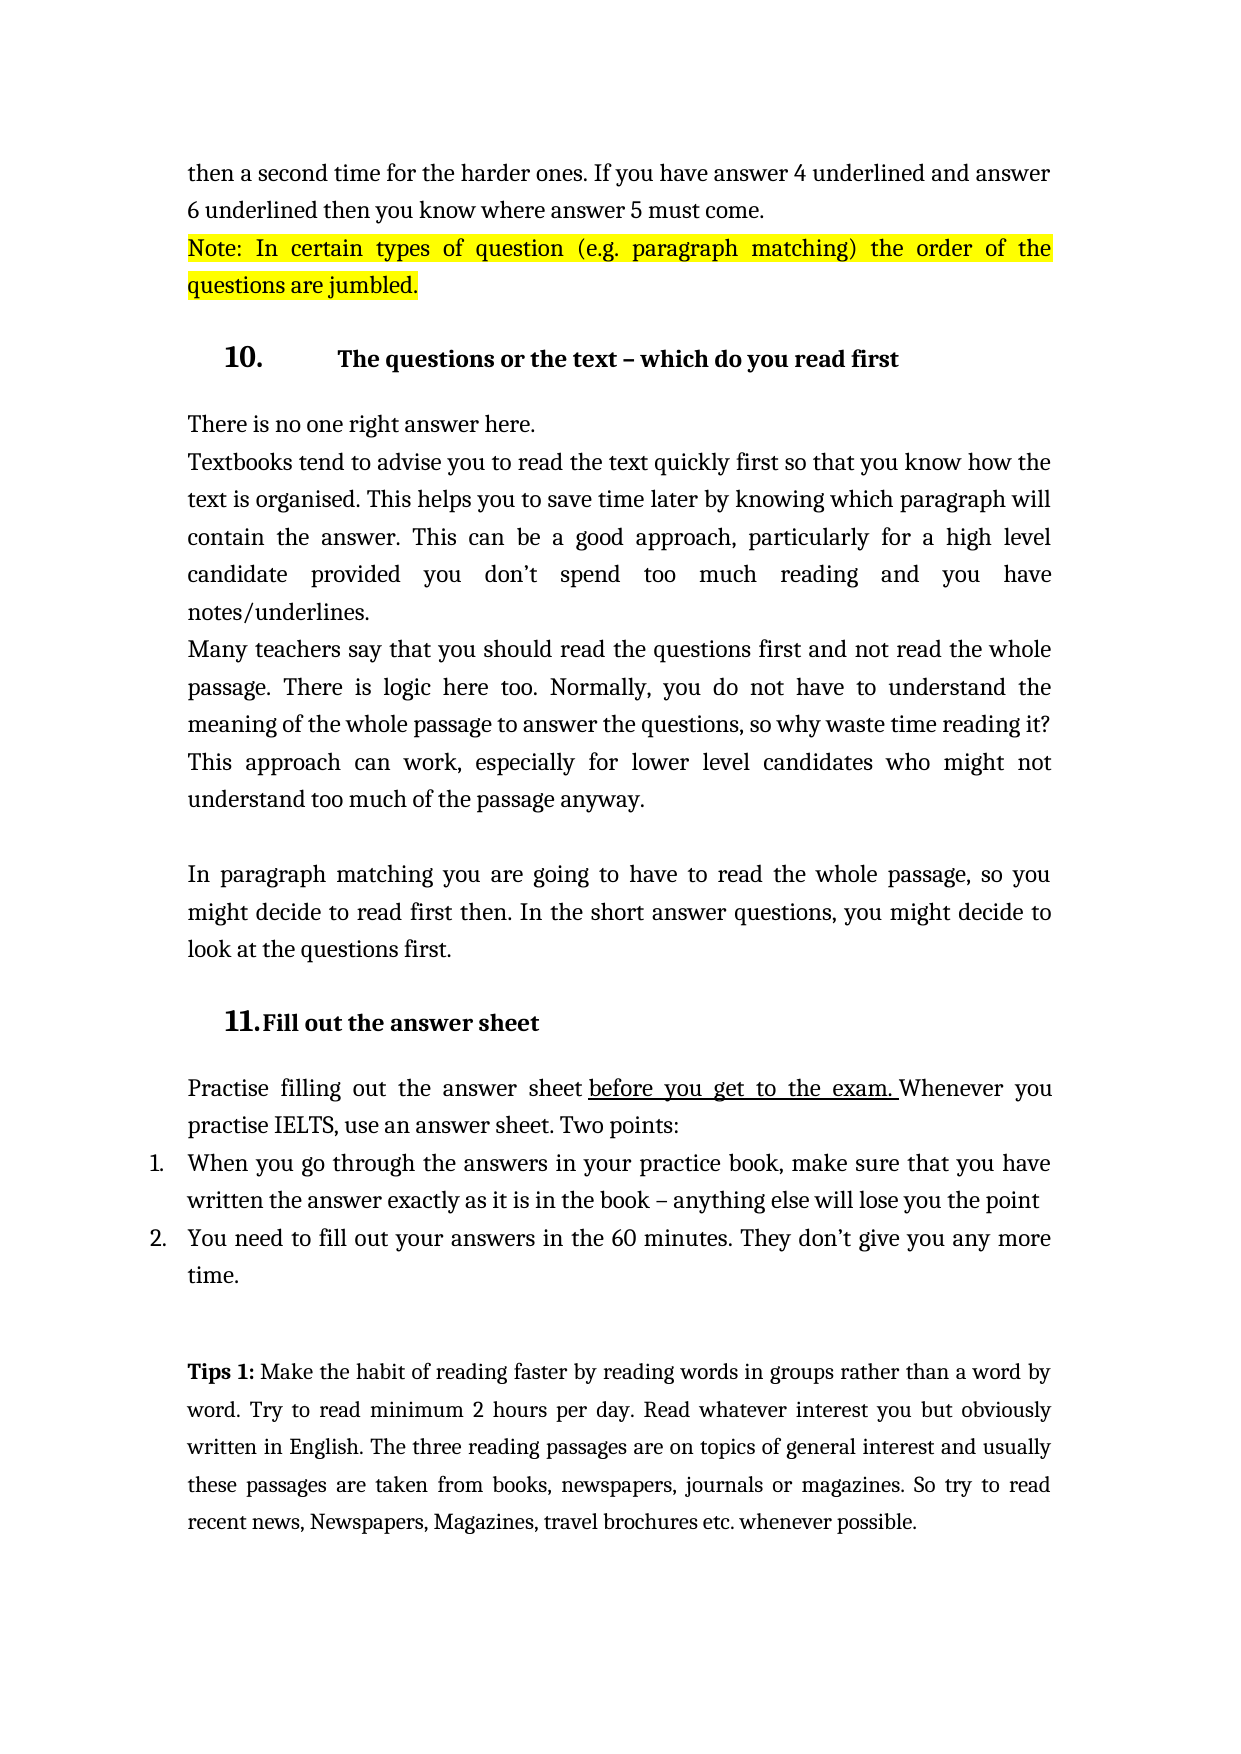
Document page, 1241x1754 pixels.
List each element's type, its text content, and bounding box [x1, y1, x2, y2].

text In paragraph matching you are going to have to read the whole passage, so you might decide to read first then. In the short answer questions, you might decide to look at the questions first. [187, 851, 1053, 964]
text Practise filling out the answer sheet before you get to the exam. Whenever you practise IELTS, use an answer sheet. Two points: [187, 1065, 1053, 1140]
subtitle Fill out the answer sheet [225, 1001, 1053, 1039]
subtitle The questions or the text – which do you read first [225, 337, 1053, 375]
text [187, 150, 1053, 225]
text Note: In certain types of question (e.g. paragraph matching) the order of the questions are jumbled. [187, 225, 1053, 300]
text Tips 1: Make the habit of reading faster by reading words in groups rather than a word by word. Try to read minimum 2 hours per day. Read whatever interest you but obviously written in English. The three reading passages are on topics of general interest and usually these passages are taken from books, newspapers, journals or magazines. So try to read recent news, Newspapers, Magazines, travel brochures etc. whenever possible. [187, 1348, 1053, 1535]
list You need to fill out your answers in the 60 minutes. They don’t give you any more time. [150, 1215, 1053, 1290]
text Many teachers say that you should read the questions first and not read the whole passage. There is logic here too. Normally, you do not have to understand the meaning of the whole passage to answer the questions, so why waste time reading it? This approach can work, especially for lower level candidates who might not understand too much of the passage anyway. [187, 626, 1053, 814]
text There is no one right answer here. [187, 401, 1053, 439]
text Textbooks tend to advise you to read the text quickly first so that you know how the text is organised. This helps you to save time later by knowing which paragraph will contain the answer. This can be a good approach, particularly for a high level candidate provided you don’t spend too much reading and you have notes/underlines. [187, 439, 1053, 626]
list When you go through the answers in your practice book, make sure that you have written the answer exactly as it is in the book – anything else will lose you the point [150, 1140, 1053, 1215]
